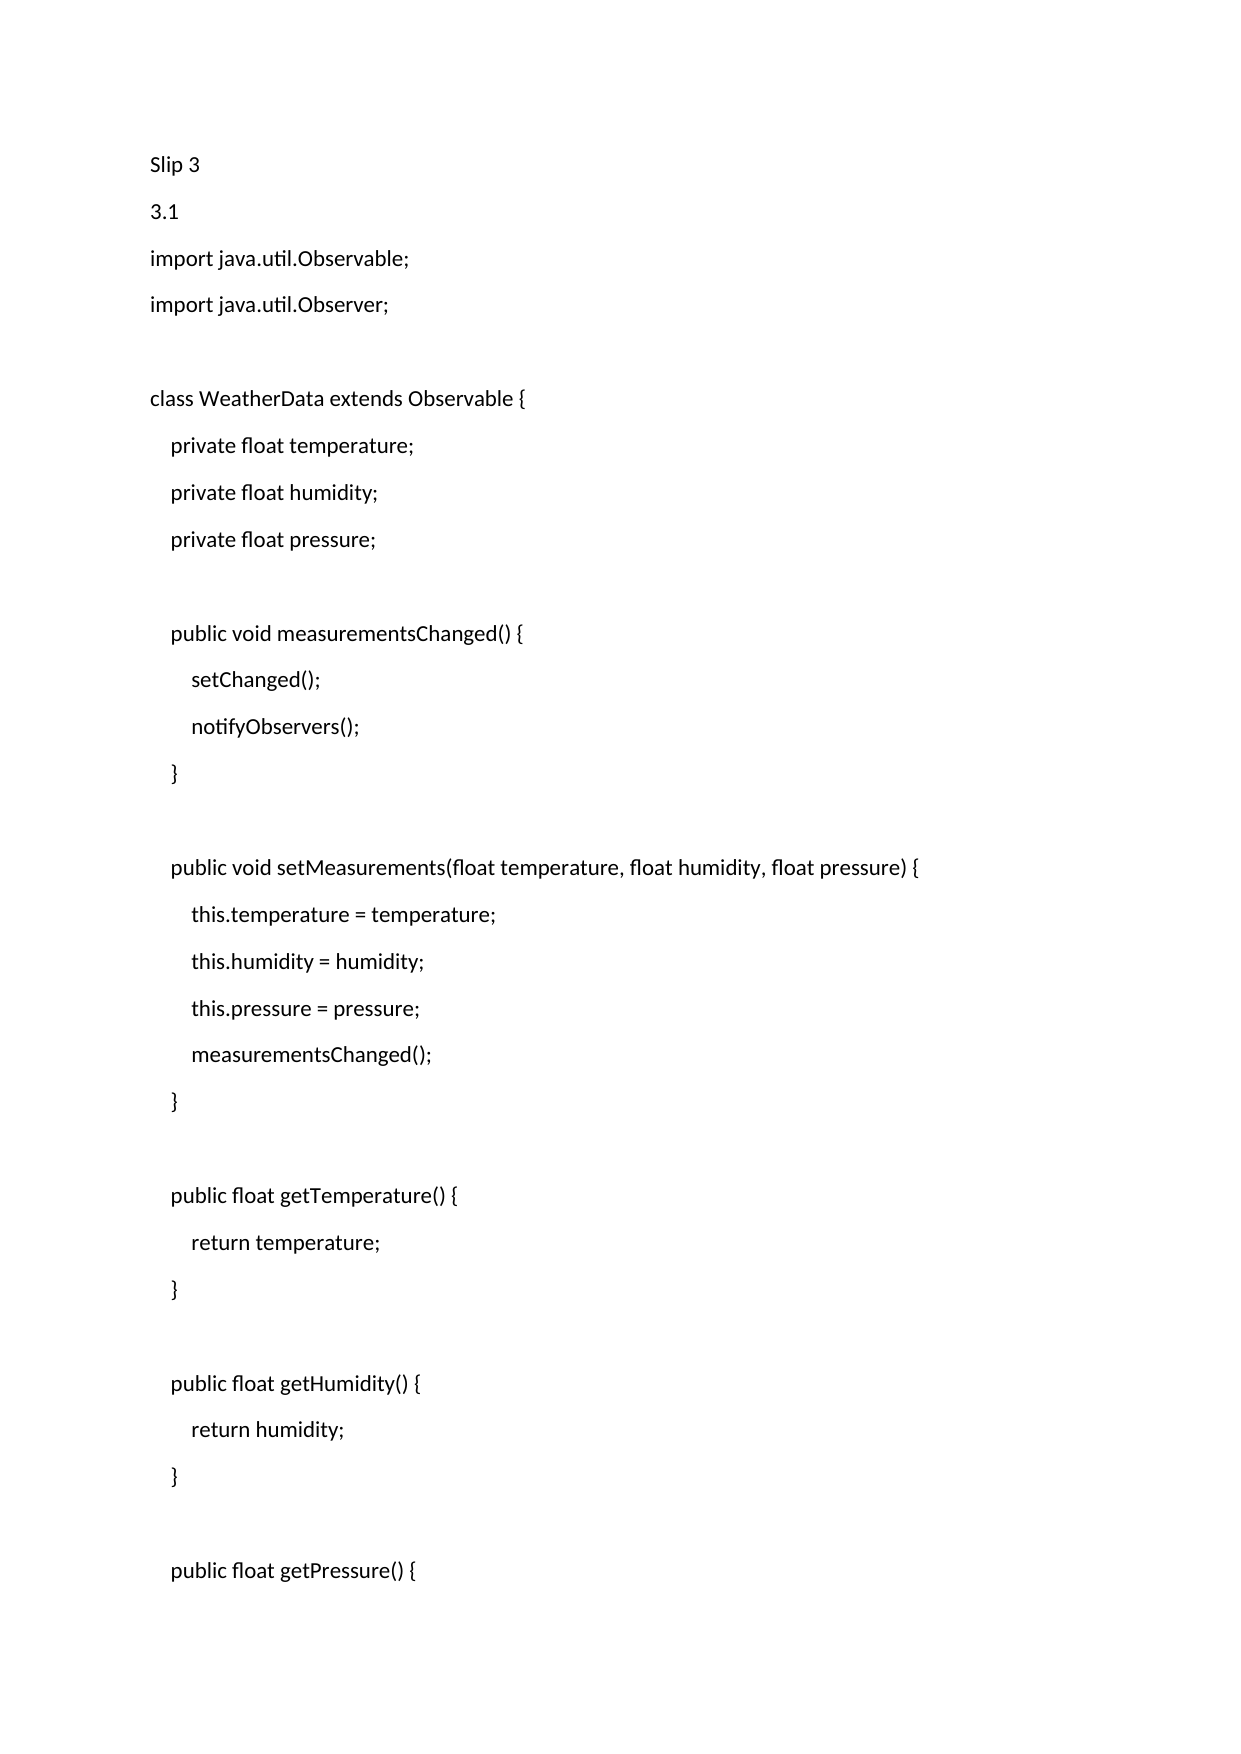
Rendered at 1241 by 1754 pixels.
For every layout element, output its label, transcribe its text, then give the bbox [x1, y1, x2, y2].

text } [150, 1462, 1090, 1491]
text return temperature; [150, 1228, 1090, 1256]
text notifyObservers(); [150, 712, 1090, 741]
text class WeatherData extends Observable { [150, 384, 1090, 412]
text import java.util.Observable; [150, 244, 1090, 272]
text public float getTemperature() { [150, 1181, 1090, 1209]
text setChanged(); [150, 666, 1090, 694]
text this.pressure = pressure; [150, 994, 1090, 1022]
text this.temperature = temperature; [150, 900, 1090, 928]
text 3.1 [150, 197, 1090, 225]
text import java.util.Observer; [150, 291, 1090, 319]
text private float temperature; [150, 431, 1090, 459]
text return humidity; [150, 1416, 1090, 1444]
text } [150, 1087, 1090, 1116]
text public float getPressure() { [150, 1556, 1090, 1584]
text private float humidity; [150, 478, 1090, 506]
text public float getHumidity() { [150, 1369, 1090, 1397]
text public void measurementsChanged() { [150, 619, 1090, 647]
text measurementsChanged(); [150, 1041, 1090, 1069]
text this.humidity = humidity; [150, 947, 1090, 975]
text public void setMeasurements(float temperature, float humidity, float pressure) { [150, 853, 1090, 881]
text } [150, 1275, 1090, 1303]
text Slip 3 [150, 150, 1090, 178]
text private float pressure; [150, 525, 1090, 553]
text } [150, 759, 1090, 787]
